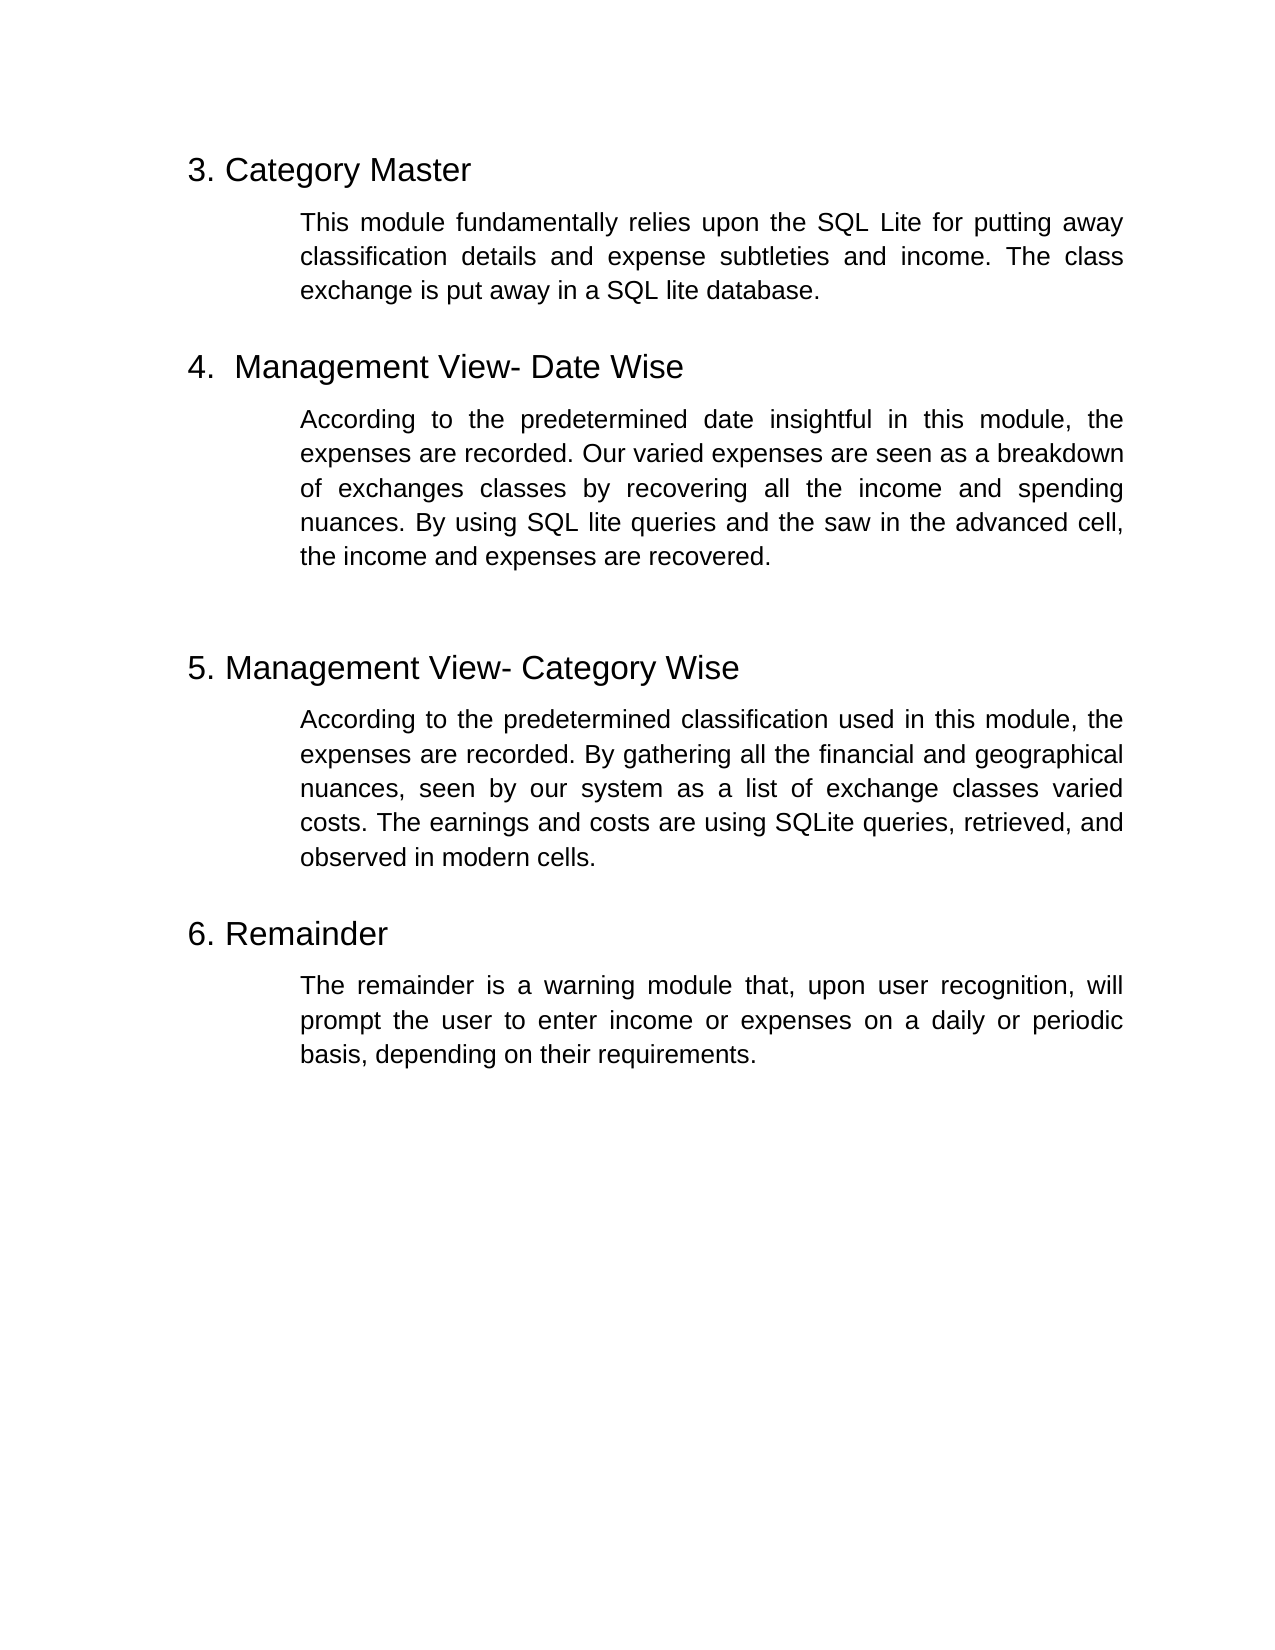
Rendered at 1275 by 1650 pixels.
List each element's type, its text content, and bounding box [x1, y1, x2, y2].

subtitle Category Master [187, 150, 1125, 188]
subtitle Management View- Date Wise [187, 347, 1125, 386]
subtitle Management View- Category Wise [187, 648, 1125, 686]
text The remainder is a warning module that, upon user recognition, will prompt the user to enter income or expenses on a daily or periodic basis, depending on their requirements. [300, 970, 1125, 1069]
text According to the predetermined classification used in this module, the expenses are recorded. By gathering all the financial and geographical nuances, seen by our system as a list of exchange classes varied costs. The earnings and costs are using SQLite queries, retrieved, and observed in modern cells. [300, 704, 1125, 872]
text According to the predetermined date insightful in this module, the expenses are recorded. Our varied expenses are seen as a breakdown of exchanges classes by recovering all the income and spending nuances. By using SQL lite queries and the saw in the advanced cell, the income and expenses are recovered. [300, 404, 1125, 571]
text This module fundamentally relies upon the SQL Lite for putting away classification details and expense subtleties and income. The class exchange is put away in a SQL lite database. [300, 207, 1125, 305]
subtitle Remainder [187, 914, 1125, 952]
